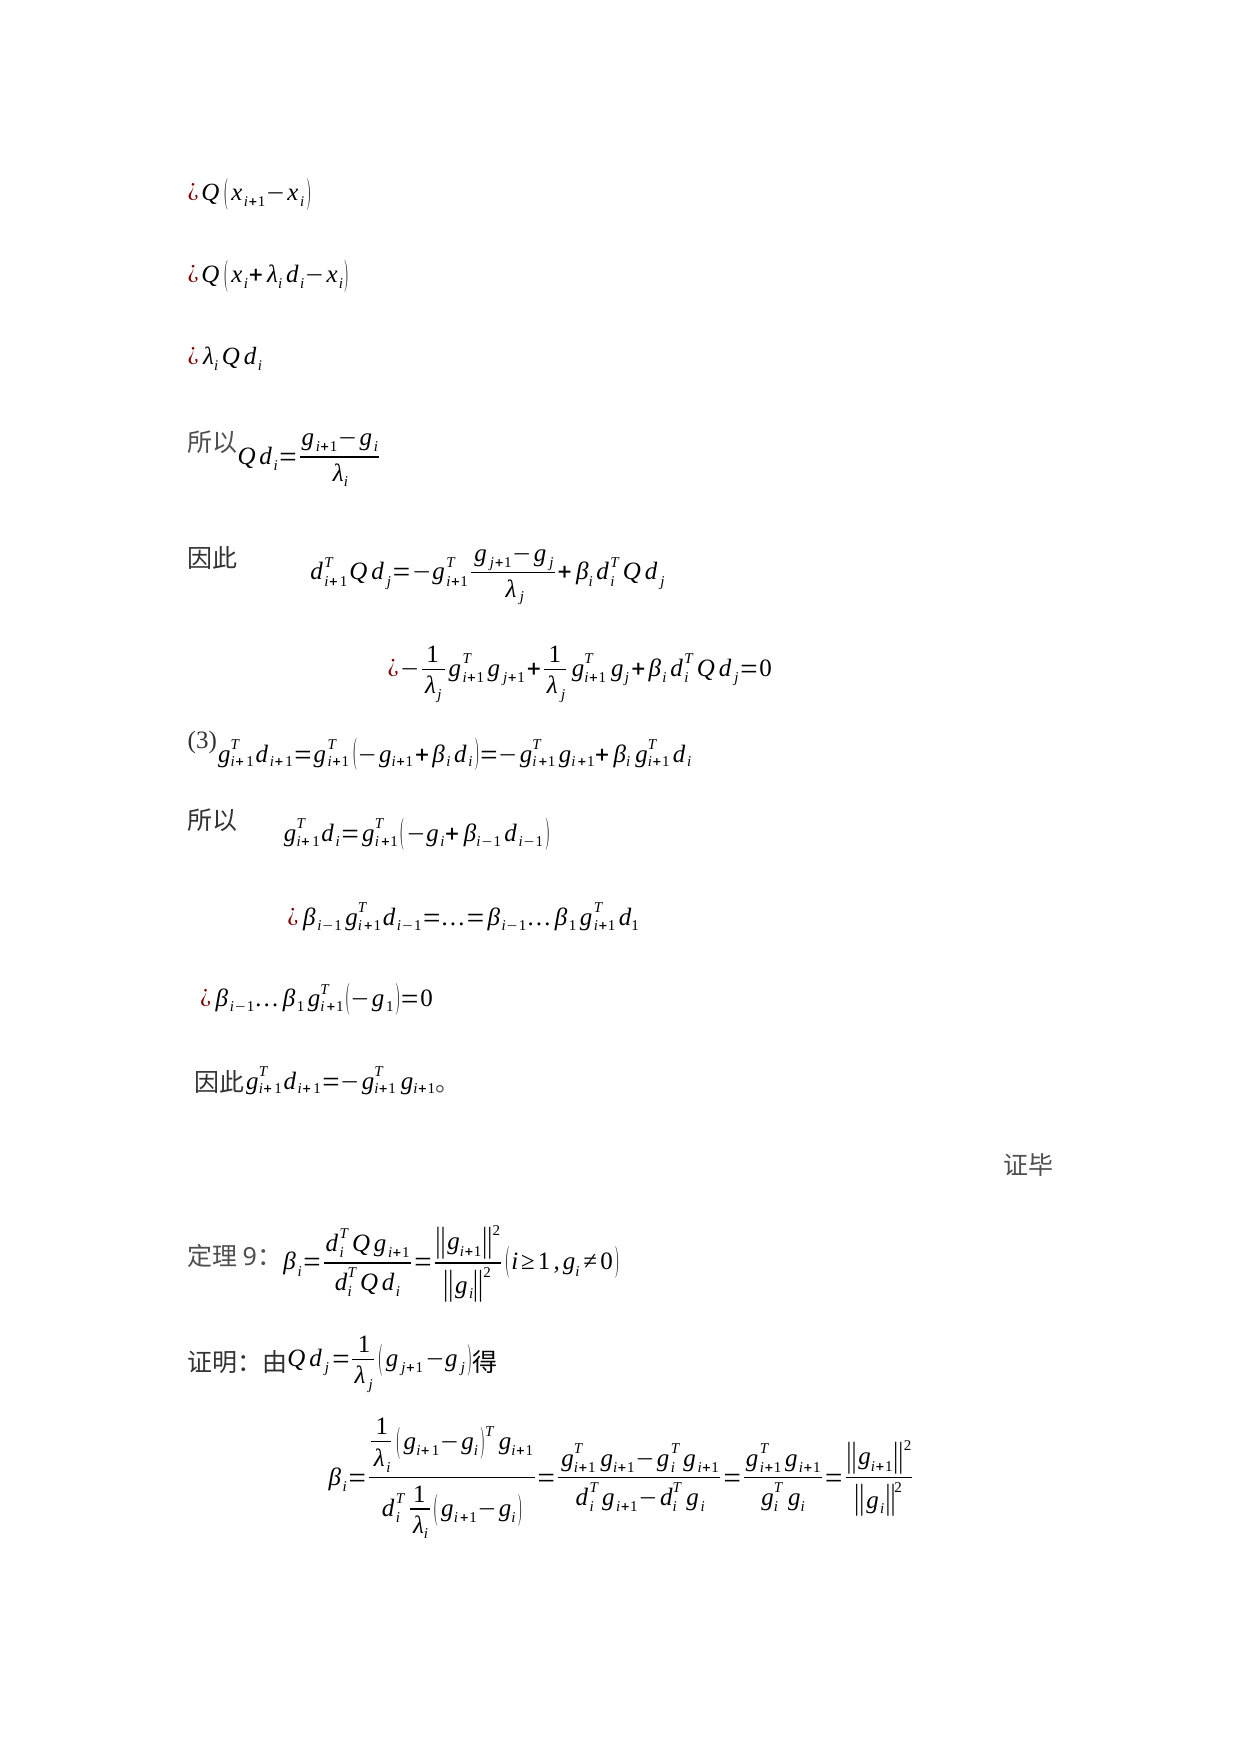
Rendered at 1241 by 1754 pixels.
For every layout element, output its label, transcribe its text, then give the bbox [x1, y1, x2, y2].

text 所以 [187, 801, 1053, 866]
text 因此 [187, 523, 1053, 621]
text (3) [187, 721, 1053, 786]
text 证毕 [187, 1131, 1053, 1196]
text 所以 [187, 408, 1053, 505]
text 因此。 [187, 1048, 1053, 1113]
text 证明：由得 [187, 1329, 1053, 1394]
text 定理9： [187, 1214, 1053, 1311]
